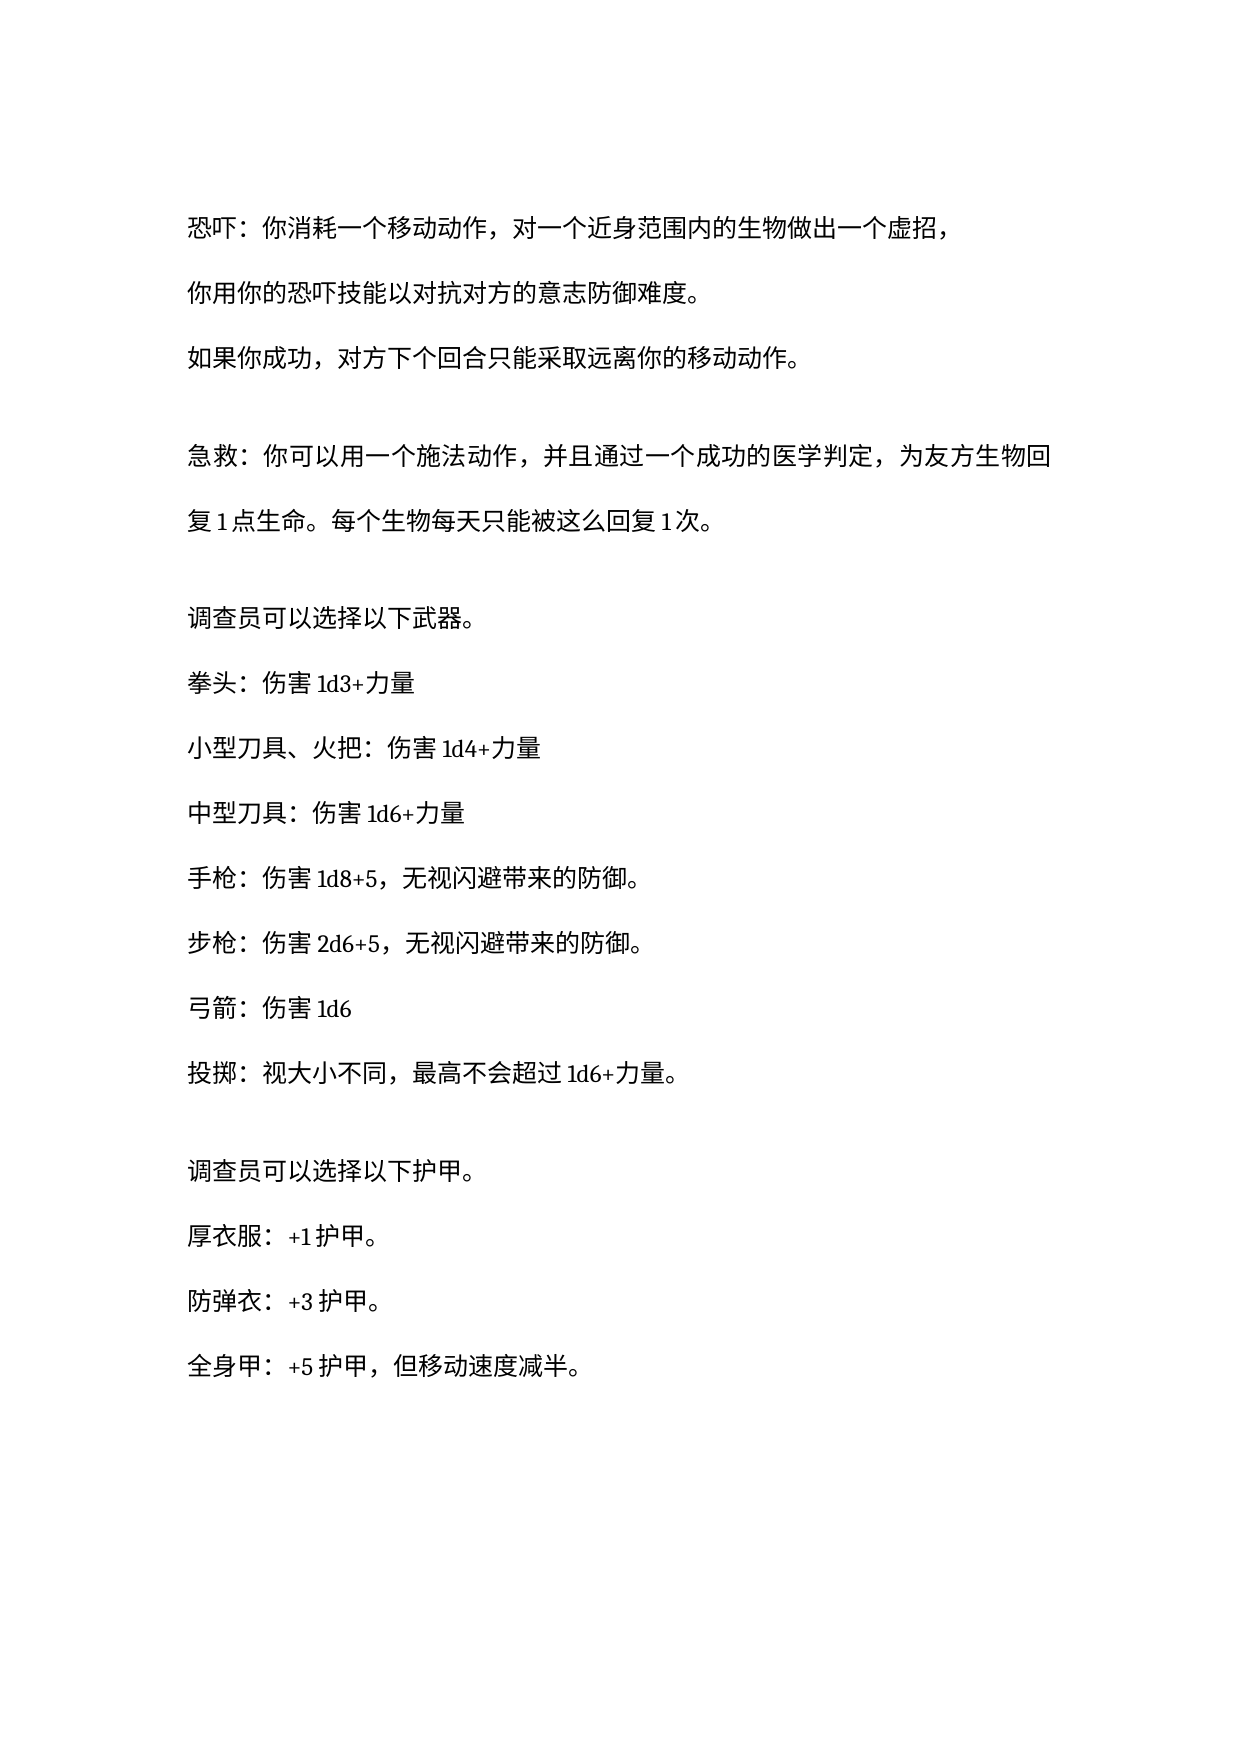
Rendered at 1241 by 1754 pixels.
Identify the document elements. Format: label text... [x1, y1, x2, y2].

text 小型刀具、火把：伤害1d4+力量 [187, 714, 1053, 779]
text 步枪：伤害2d6+5，无视闪避带来的防御。 [187, 909, 1053, 974]
text 恐吓：你消耗一个移动动作，对一个近身范围内的生物做出一个虚招， [187, 194, 1053, 259]
text 投掷：视大小不同，最高不会超过1d6+力量。 [187, 1039, 1053, 1104]
text 防弹衣：+3护甲。 [187, 1267, 1053, 1332]
text 调查员可以选择以下护甲。 [187, 1137, 1053, 1202]
text 你用你的恐吓技能以对抗对方的意志防御难度。 [187, 259, 1053, 324]
text 厚衣服：+1护甲。 [187, 1202, 1053, 1267]
text 拳头：伤害1d3+力量 [187, 649, 1053, 714]
text 弓箭：伤害1d6 [187, 974, 1053, 1039]
text 急救：你可以用一个施法动作，并且通过一个成功的医学判定，为友方生物回复1点生命。每个生物每天只能被这么回复1次。 [187, 422, 1053, 552]
text 如果你成功，对方下个回合只能采取远离你的移动动作。 [187, 324, 1053, 389]
text 手枪：伤害1d8+5，无视闪避带来的防御。 [187, 844, 1053, 909]
text 中型刀具：伤害1d6+力量 [187, 779, 1053, 844]
text 全身甲：+5护甲，但移动速度减半。 [187, 1332, 1053, 1397]
text 调查员可以选择以下武器。 [187, 584, 1053, 649]
